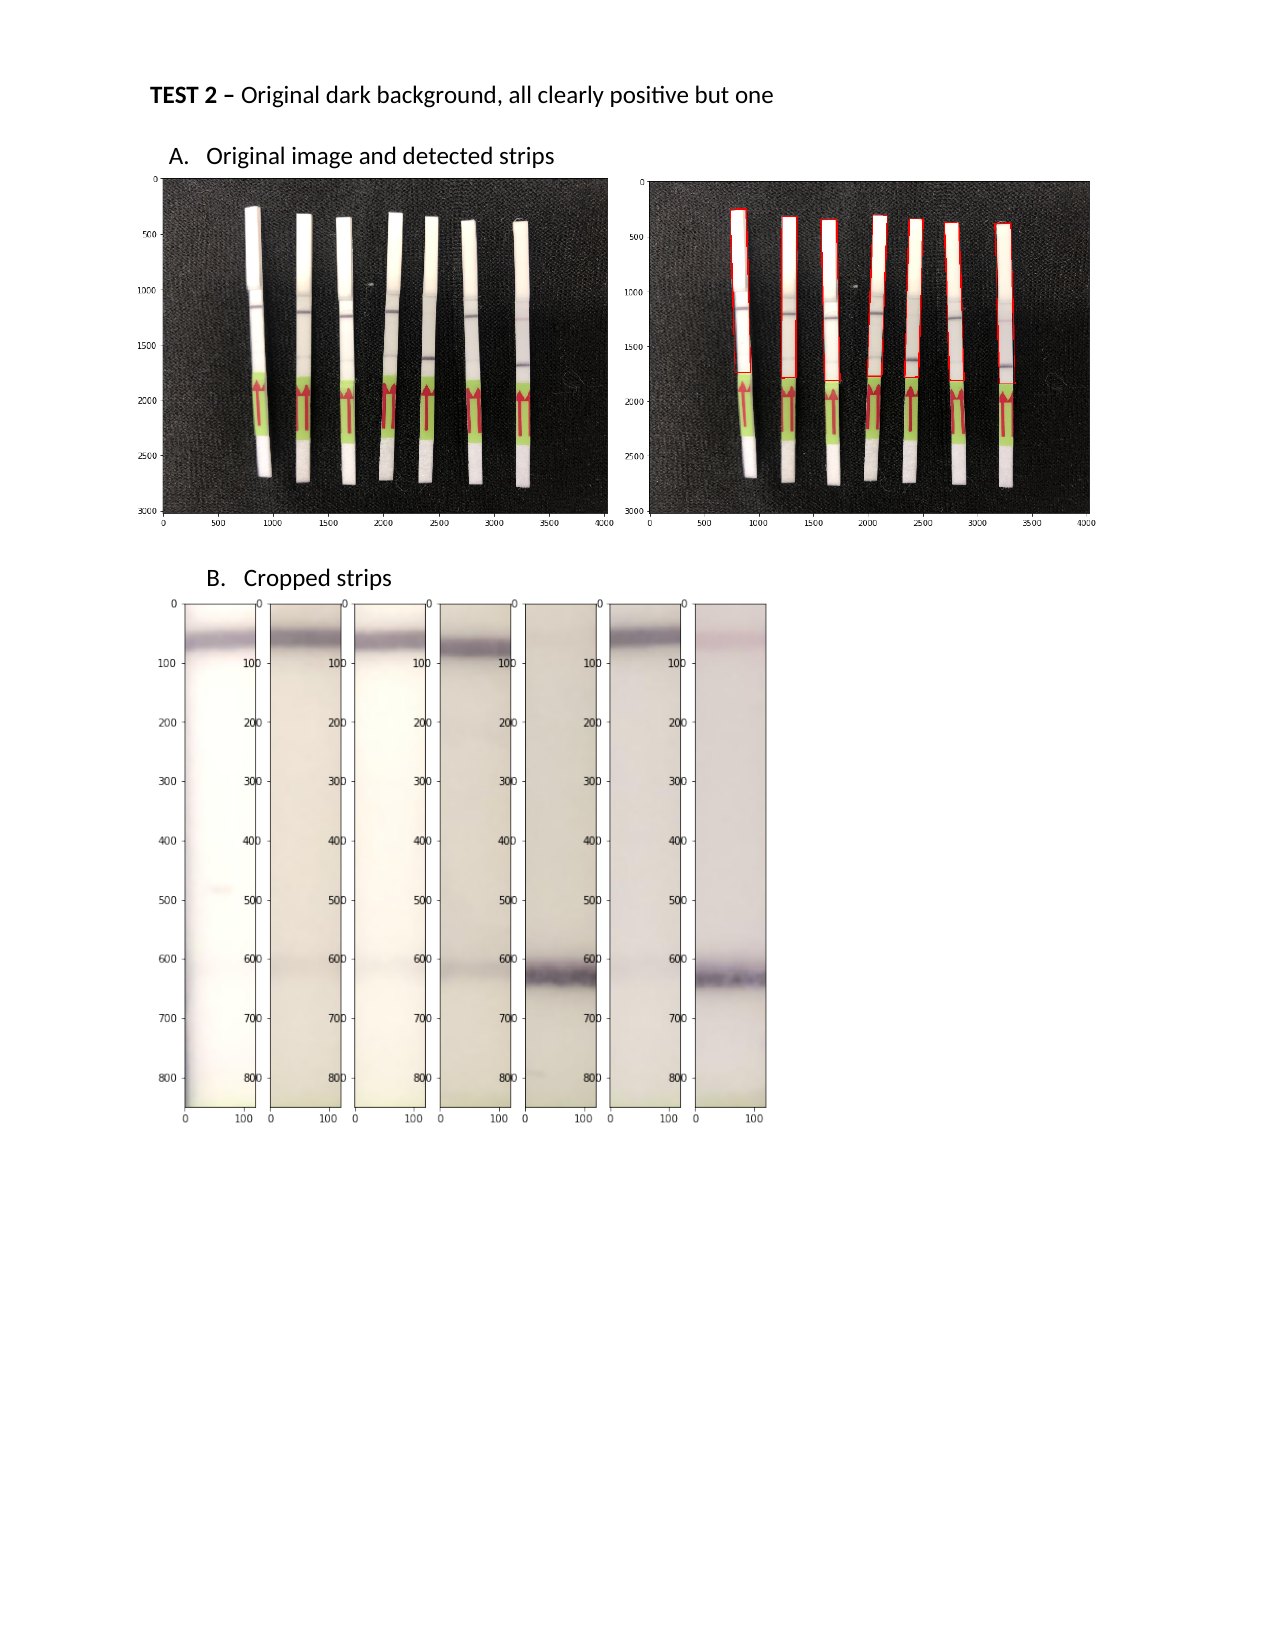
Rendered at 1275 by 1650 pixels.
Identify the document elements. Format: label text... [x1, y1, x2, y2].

picture [150, 592, 776, 1132]
picture [131, 170, 1101, 532]
text TEST 2 – Original dark background, all clearly positive but one [150, 79, 1125, 109]
list Original image and detected strips [169, 140, 1125, 170]
list Cropped strips [206, 562, 1125, 592]
